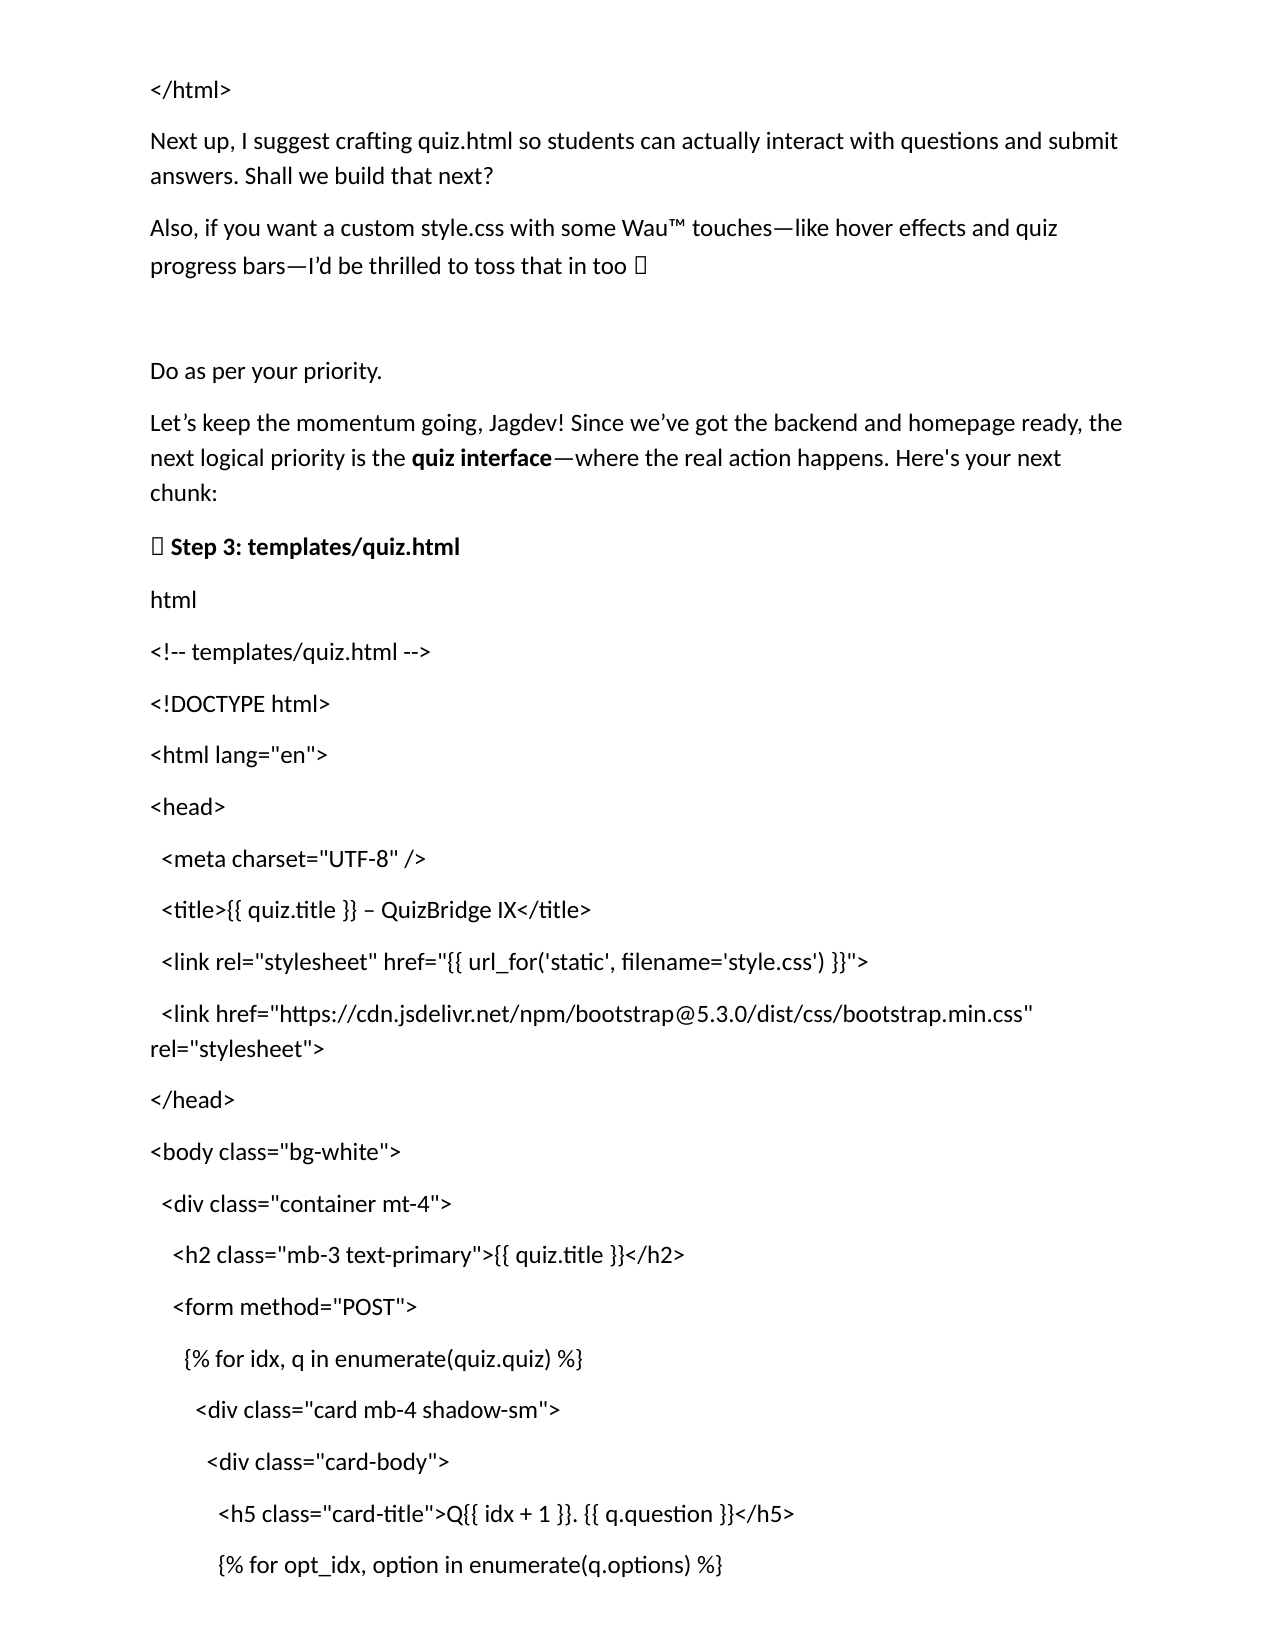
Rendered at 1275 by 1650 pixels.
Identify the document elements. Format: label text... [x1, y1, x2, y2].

text <link rel="stylesheet" href="{{ url_for('static', filename='style.css') }}"> [150, 946, 1125, 977]
text Also, if you want a custom style.css with some Wau™️ touches—like hover effects and quiz progress bars—I’d be thrilled to toss that in too 💫 [150, 212, 1125, 282]
text {% for idx, q in enumerate(quiz.quiz) %} [150, 1343, 1125, 1373]
text <html lang="en"> [150, 739, 1125, 770]
text <title>{{ quiz.title }} – QuizBridge IX</title> [150, 894, 1125, 925]
text <h5 class="card-title">Q{{ idx + 1 }}. {{ q.question }}</h5> [150, 1498, 1125, 1528]
text Do as per your priority. [150, 355, 1125, 386]
text <!DOCTYPE html> [150, 688, 1125, 718]
text Let’s keep the momentum going, Jagdev! Since we’ve got the backend and homepage ready, the next logical priority is the quiz interface—where the real action happens. Here's your next chunk: [150, 407, 1125, 507]
text Next up, I suggest crafting quiz.html so students can actually interact with questions and submit answers. Shall we build that next? [150, 126, 1125, 191]
text 🧠 Step 3: templates/quiz.html [150, 529, 1125, 563]
text <head> [150, 791, 1125, 822]
text </head> [150, 1084, 1125, 1115]
text html [150, 584, 1125, 615]
text {% for opt_idx, option in enumerate(q.options) %} [150, 1549, 1125, 1580]
text <div class="card mb-4 shadow-sm"> [150, 1394, 1125, 1425]
text <form method="POST"> [150, 1291, 1125, 1322]
text </html> [150, 74, 1125, 104]
text <meta charset="UTF-8" /> [150, 843, 1125, 873]
text <h2 class="mb-3 text-primary">{{ quiz.title }}</h2> [150, 1239, 1125, 1270]
text <!-- templates/quiz.html --> [150, 636, 1125, 667]
text <body class="bg-white"> [150, 1136, 1125, 1167]
text <div class="container mt-4"> [150, 1188, 1125, 1218]
text <link href="https://cdn.jsdelivr.net/npm/bootstrap@5.3.0/dist/css/bootstrap.min.css" rel="stylesheet"> [150, 998, 1125, 1063]
text <div class="card-body"> [150, 1446, 1125, 1477]
